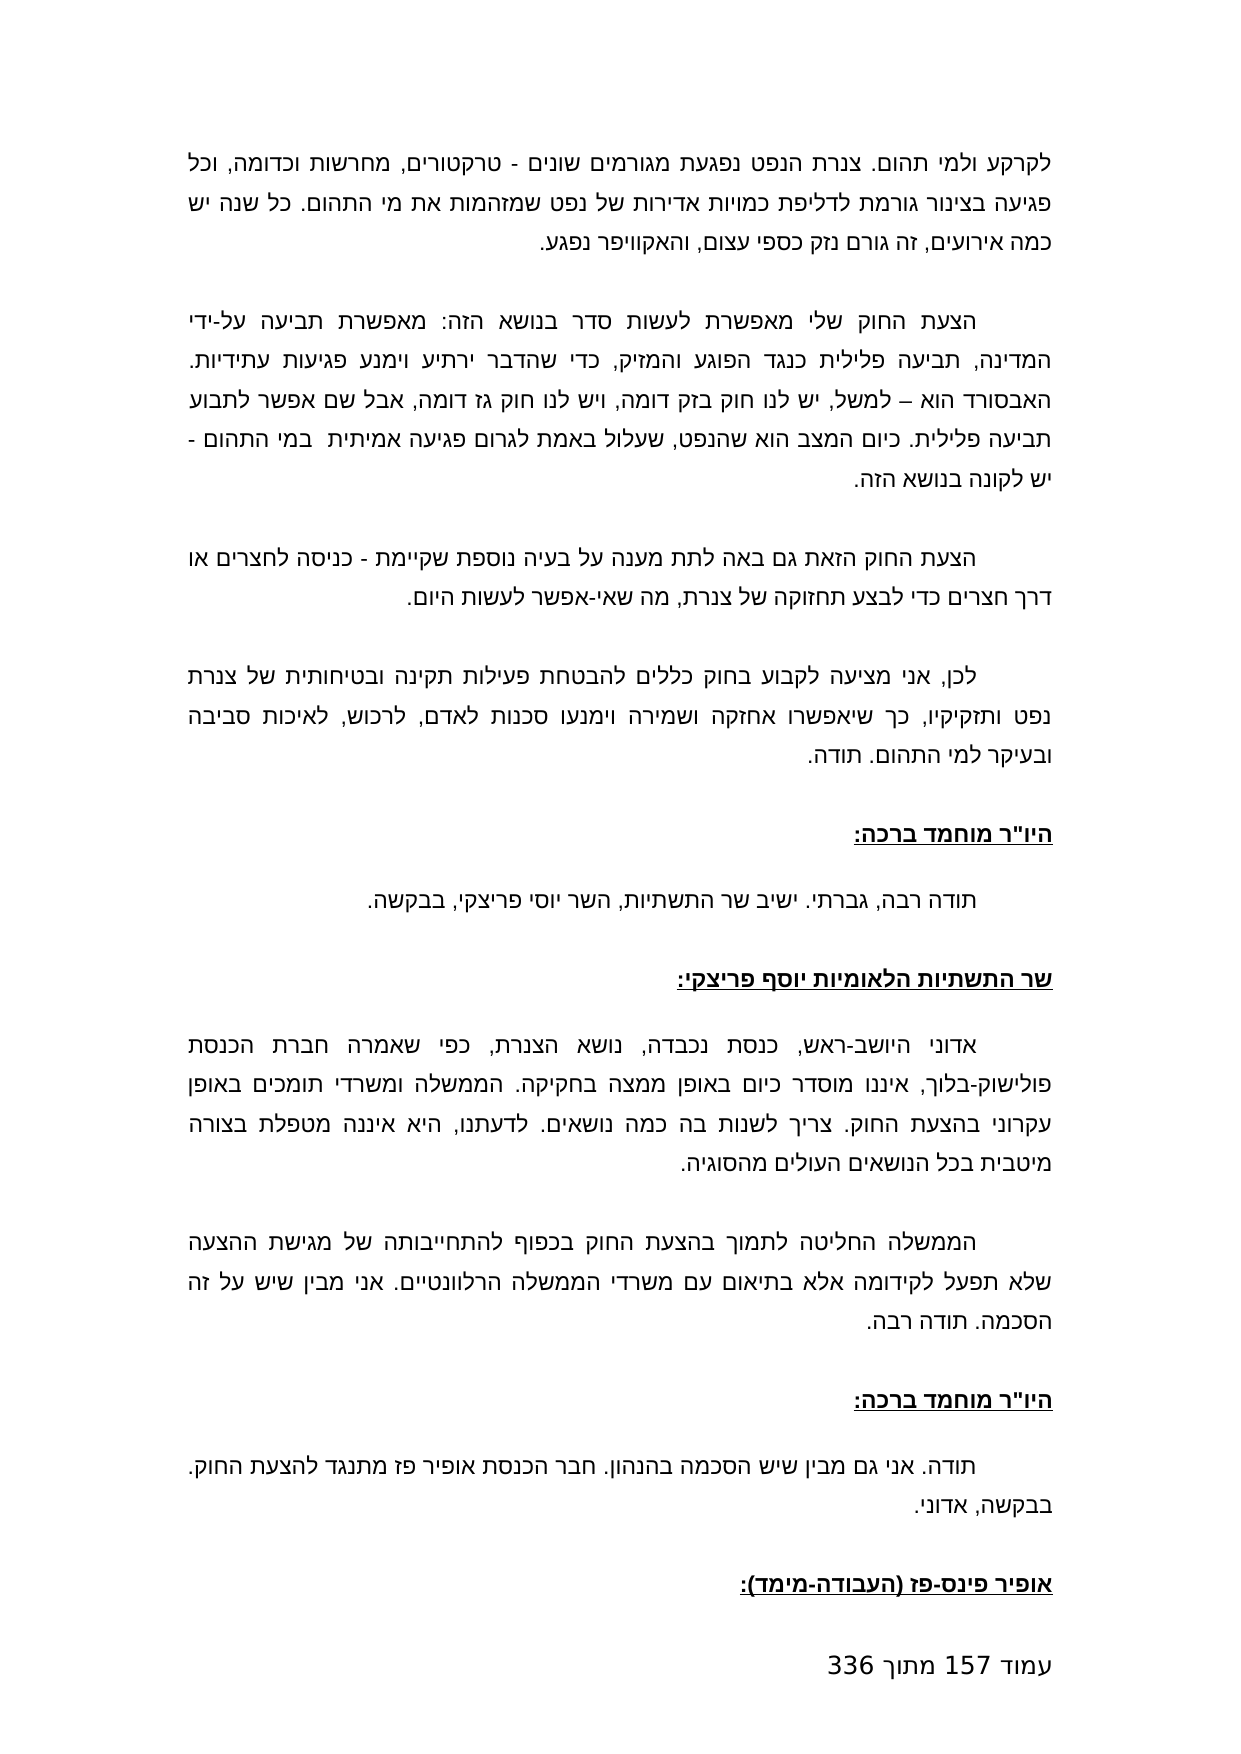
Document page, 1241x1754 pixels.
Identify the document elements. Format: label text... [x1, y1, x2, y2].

text אופיר פינס-פז (העבודה-מימד): [187, 1571, 1053, 1598]
text היו"ר מוחמד ברכה: [187, 821, 1053, 847]
text הצעת החוק שלי מאפשרת לעשות סדר בנושא הזה: מאפשרת תביעה על-ידי המדינה, תביעה פלילית כנגד הפוגע והמזיק, כדי שהדבר ירתיע וימנע פגיעות עתידיות. האבסורד הוא – למשל, יש לנו חוק בזק דומה, ויש לנו חוק גז דומה, אבל שם אפשר לתבוע תביעה פלילית. כיום המצב הוא שהנפט, שעלול באמת לגרום פגיעה אמיתית במי התהום - יש לקונה בנושא הזה. [187, 308, 1053, 492]
text תודה. אני גם מבין שיש הסכמה בהנהון. חבר הכנסת אופיר פז מתנגד להצעת החוק. בבקשה, אדוני. [187, 1453, 1053, 1519]
text שר התשתיות הלאומיות יוסף פריצקי: [187, 966, 1053, 992]
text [187, 150, 1053, 255]
text תודה רבה, גברתי. ישיב שר התשתיות, השר יוסי פריצקי, בבקשה. [187, 887, 1053, 913]
text לכן, אני מציעה לקבוע בחוק כללים להבטחת פעילות תקינה ובטיחותית של צנרת נפט ותזקיקיו, כך שיאפשרו אחזקה ושמירה וימנעו סכנות לאדם, לרכוש, לאיכות סביבה ובעיקר למי התהום. תודה. [187, 663, 1053, 768]
text היו"ר מוחמד ברכה: [187, 1387, 1053, 1413]
text הצעת החוק הזאת גם באה לתת מענה על בעיה נוספת שקיימת - כניסה לחצרים או דרך חצרים כדי לבצע תחזוקה של צנרת, מה שאי-אפשר לעשות היום. [187, 545, 1053, 611]
text אדוני היושב-ראש, כנסת נכבדה, נושא הצנרת, כפי שאמרה חברת הכנסת פולישוק-בלוך, איננו מוסדר כיום באופן ממצה בחקיקה. הממשלה ומשרדי תומכים באופן עקרוני בהצעת החוק. צריך לשנות בה כמה נושאים. לדעתנו, היא איננה מטפלת בצורה מיטבית בכל הנושאים העולים מהסוגיה. [187, 1032, 1053, 1177]
text הממשלה החליטה לתמוך בהצעת החוק בכפוף להתחייבותה של מגישת ההצעה שלא תפעל לקידומה אלא בתיאום עם משרדי הממשלה הרלוונטיים. אני מבין שיש על זה הסכמה. תודה רבה. [187, 1229, 1053, 1334]
